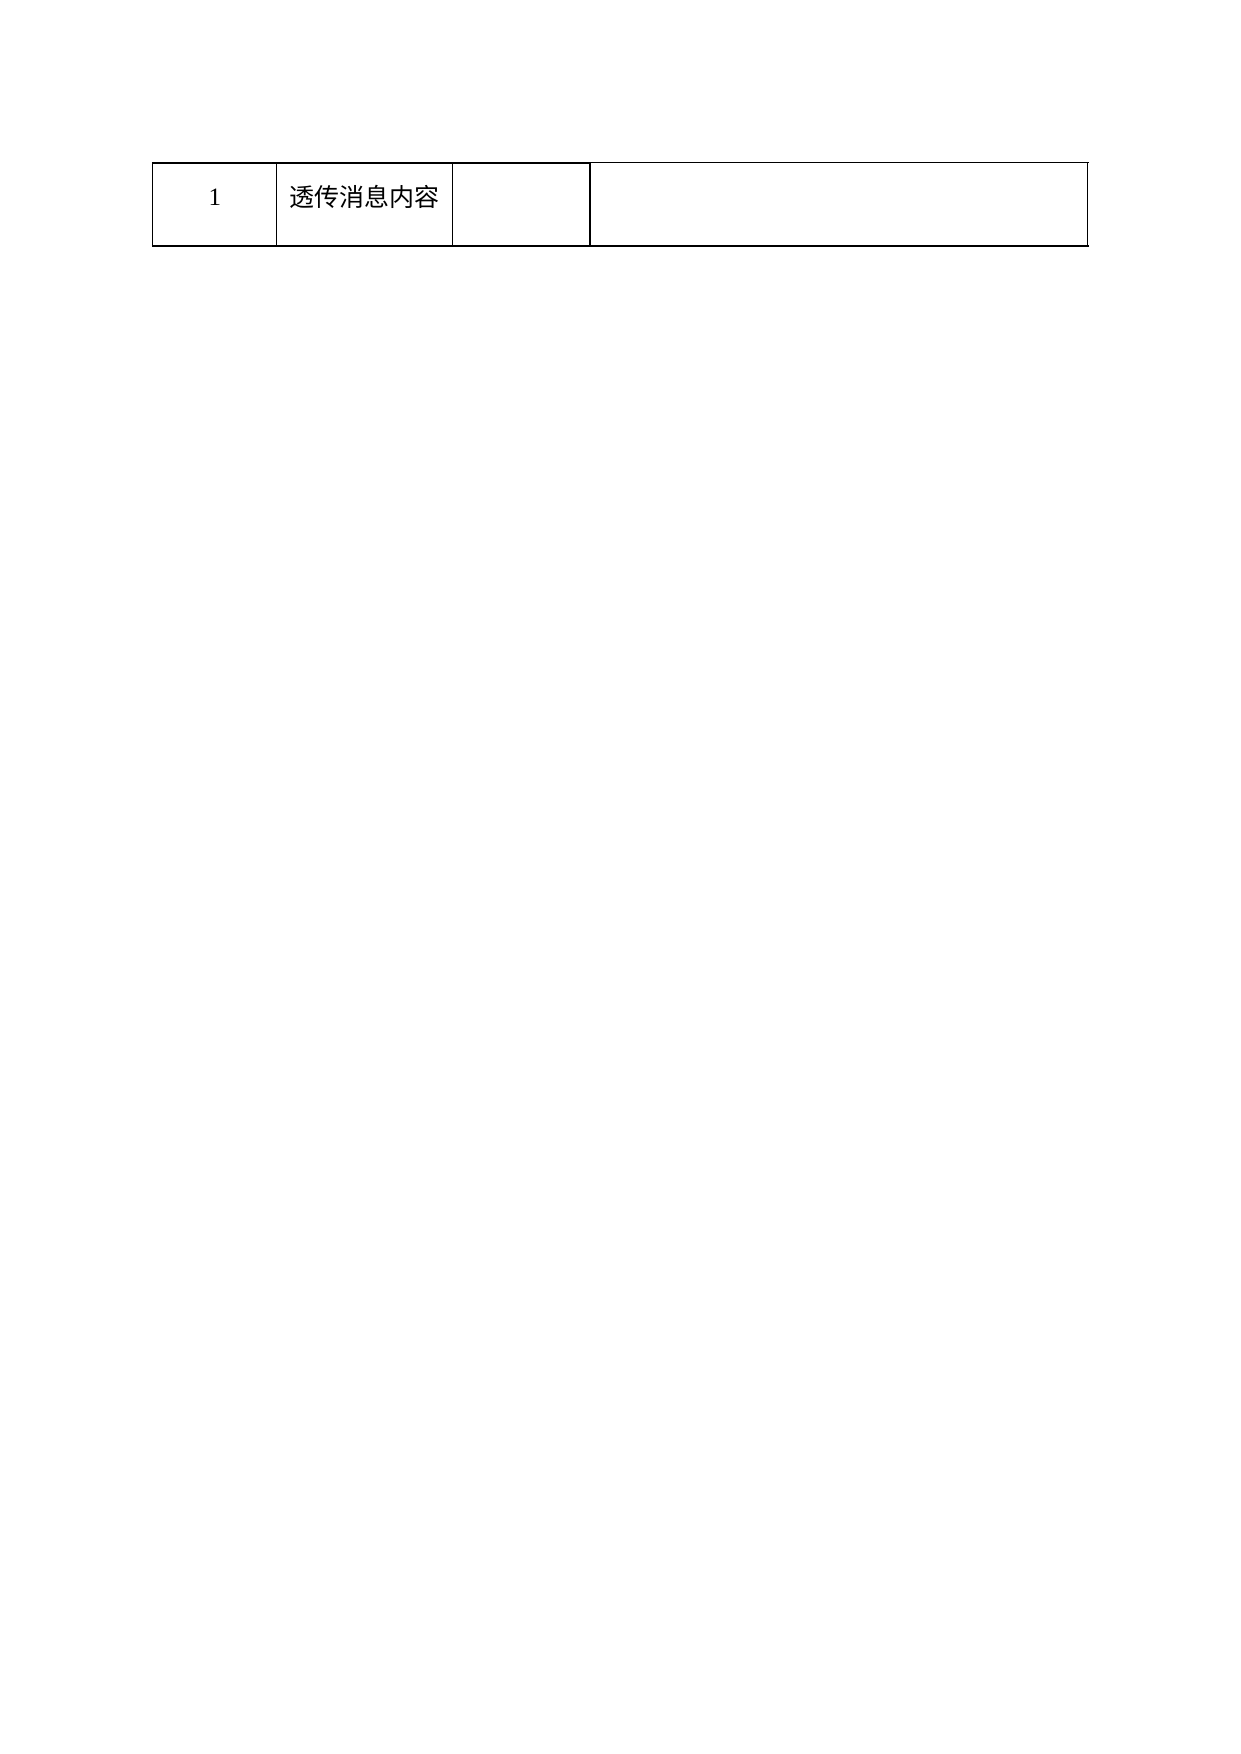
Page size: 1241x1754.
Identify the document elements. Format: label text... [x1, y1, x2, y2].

table_cell 透传消息内容 [277, 164, 452, 245]
table_cell 1 [153, 164, 276, 245]
table_cell [591, 163, 1087, 245]
table_cell [453, 164, 589, 245]
